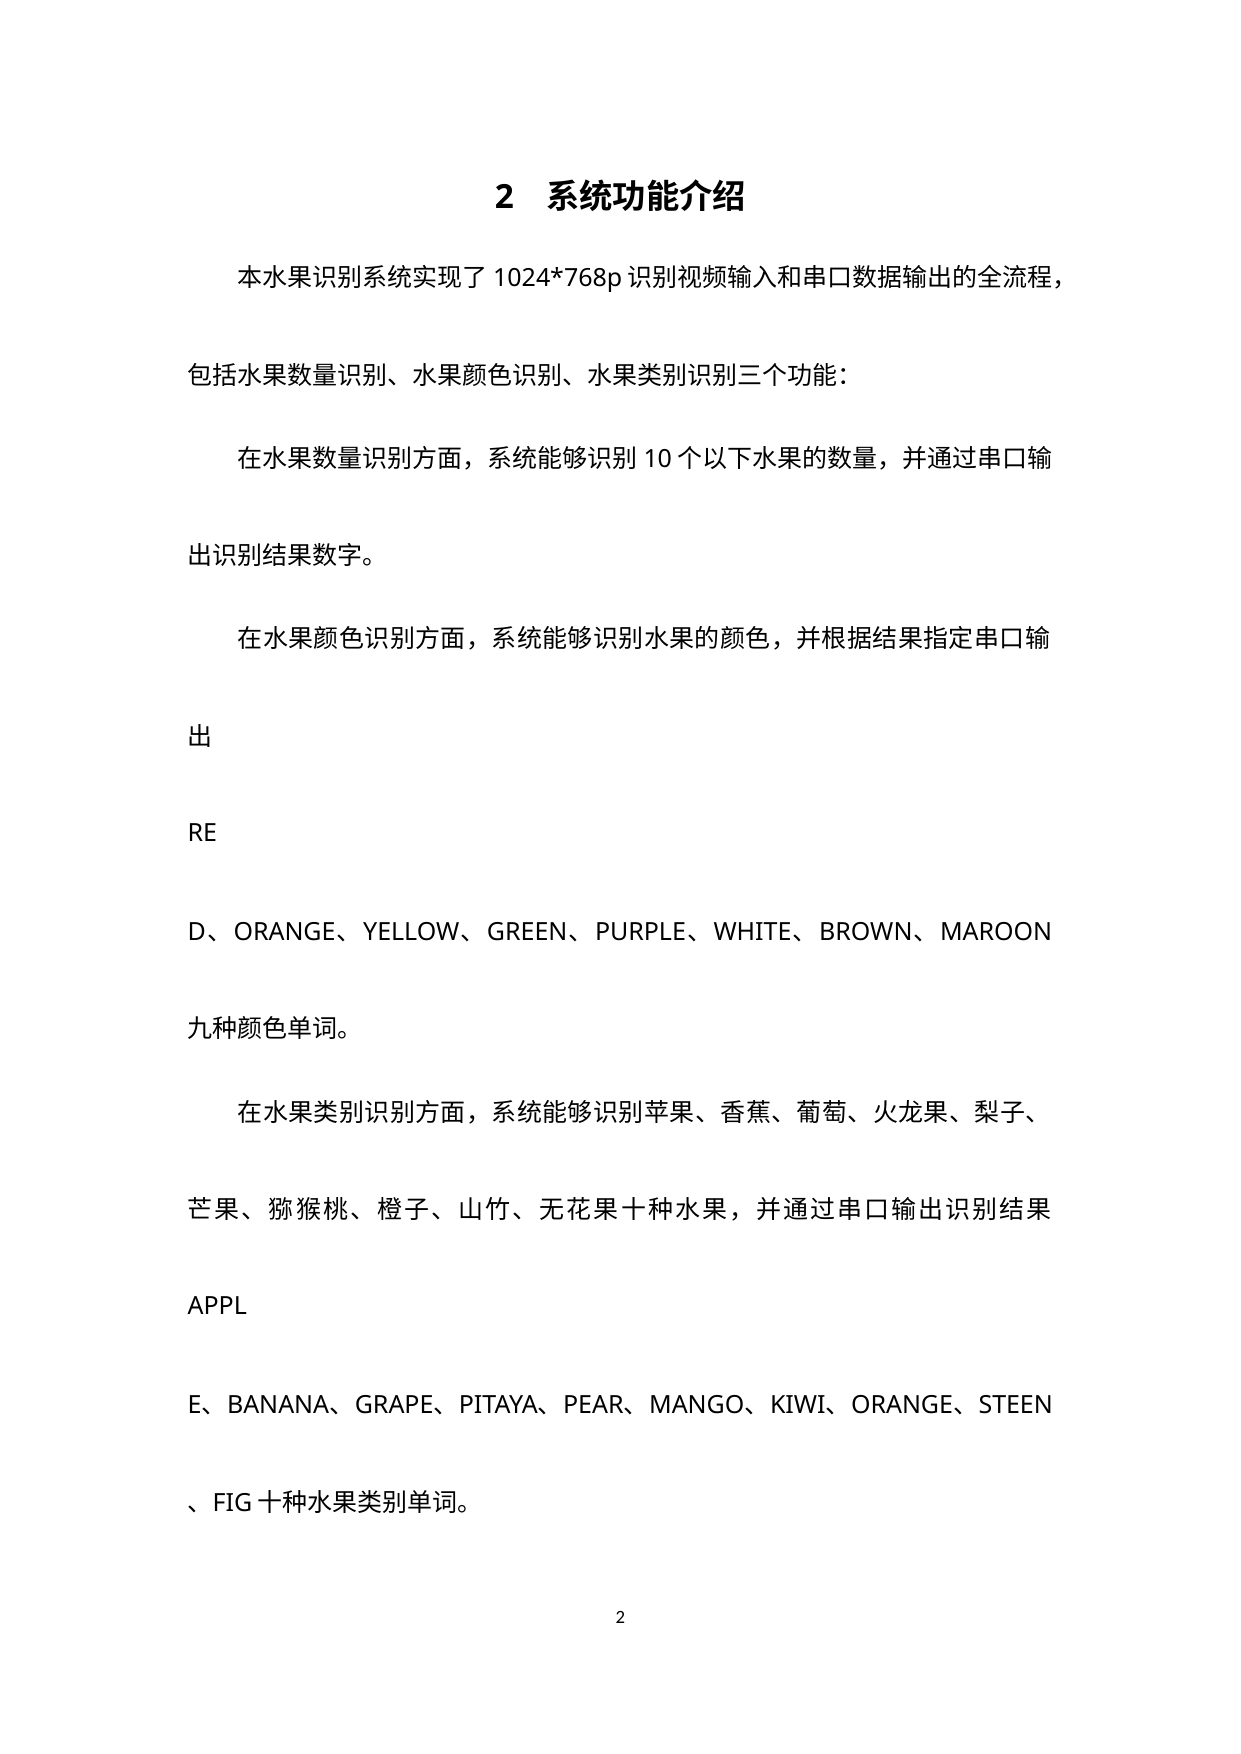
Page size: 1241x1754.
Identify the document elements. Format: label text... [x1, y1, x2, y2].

text 在水果类别识别方面，系统能够识别苹果、香蕉、葡萄、火龙果、梨子、芒果、猕猴桃、橙子、山竹、无花果十种水果，并通过串口输出识别结果APPLE、BANANA、GRAPE、PITAYA、PEAR、MANGO、KIWI、ORANGE、STEEN、FIG十种水果类别单词。 [187, 1078, 1053, 1533]
text 在水果颜色识别方面，系统能够识别水果的颜色，并根据结果指定串口输出RED、ORANGE、YELLOW、GREEN、PURPLE、WHITE、BROWN、MAROON九种颜色单词。 [187, 604, 1053, 1059]
subtitle 系统功能介绍 [187, 162, 1053, 227]
text 本水果识别系统实现了1024*768p识别视频输入和串口数据输出的全流程，包括水果数量识别、水果颜色识别、水果类别识别三个功能： [187, 243, 1053, 406]
text 在水果数量识别方面，系统能够识别10个以下水果的数量，并通过串口输出识别结果数字。 [187, 424, 1053, 586]
